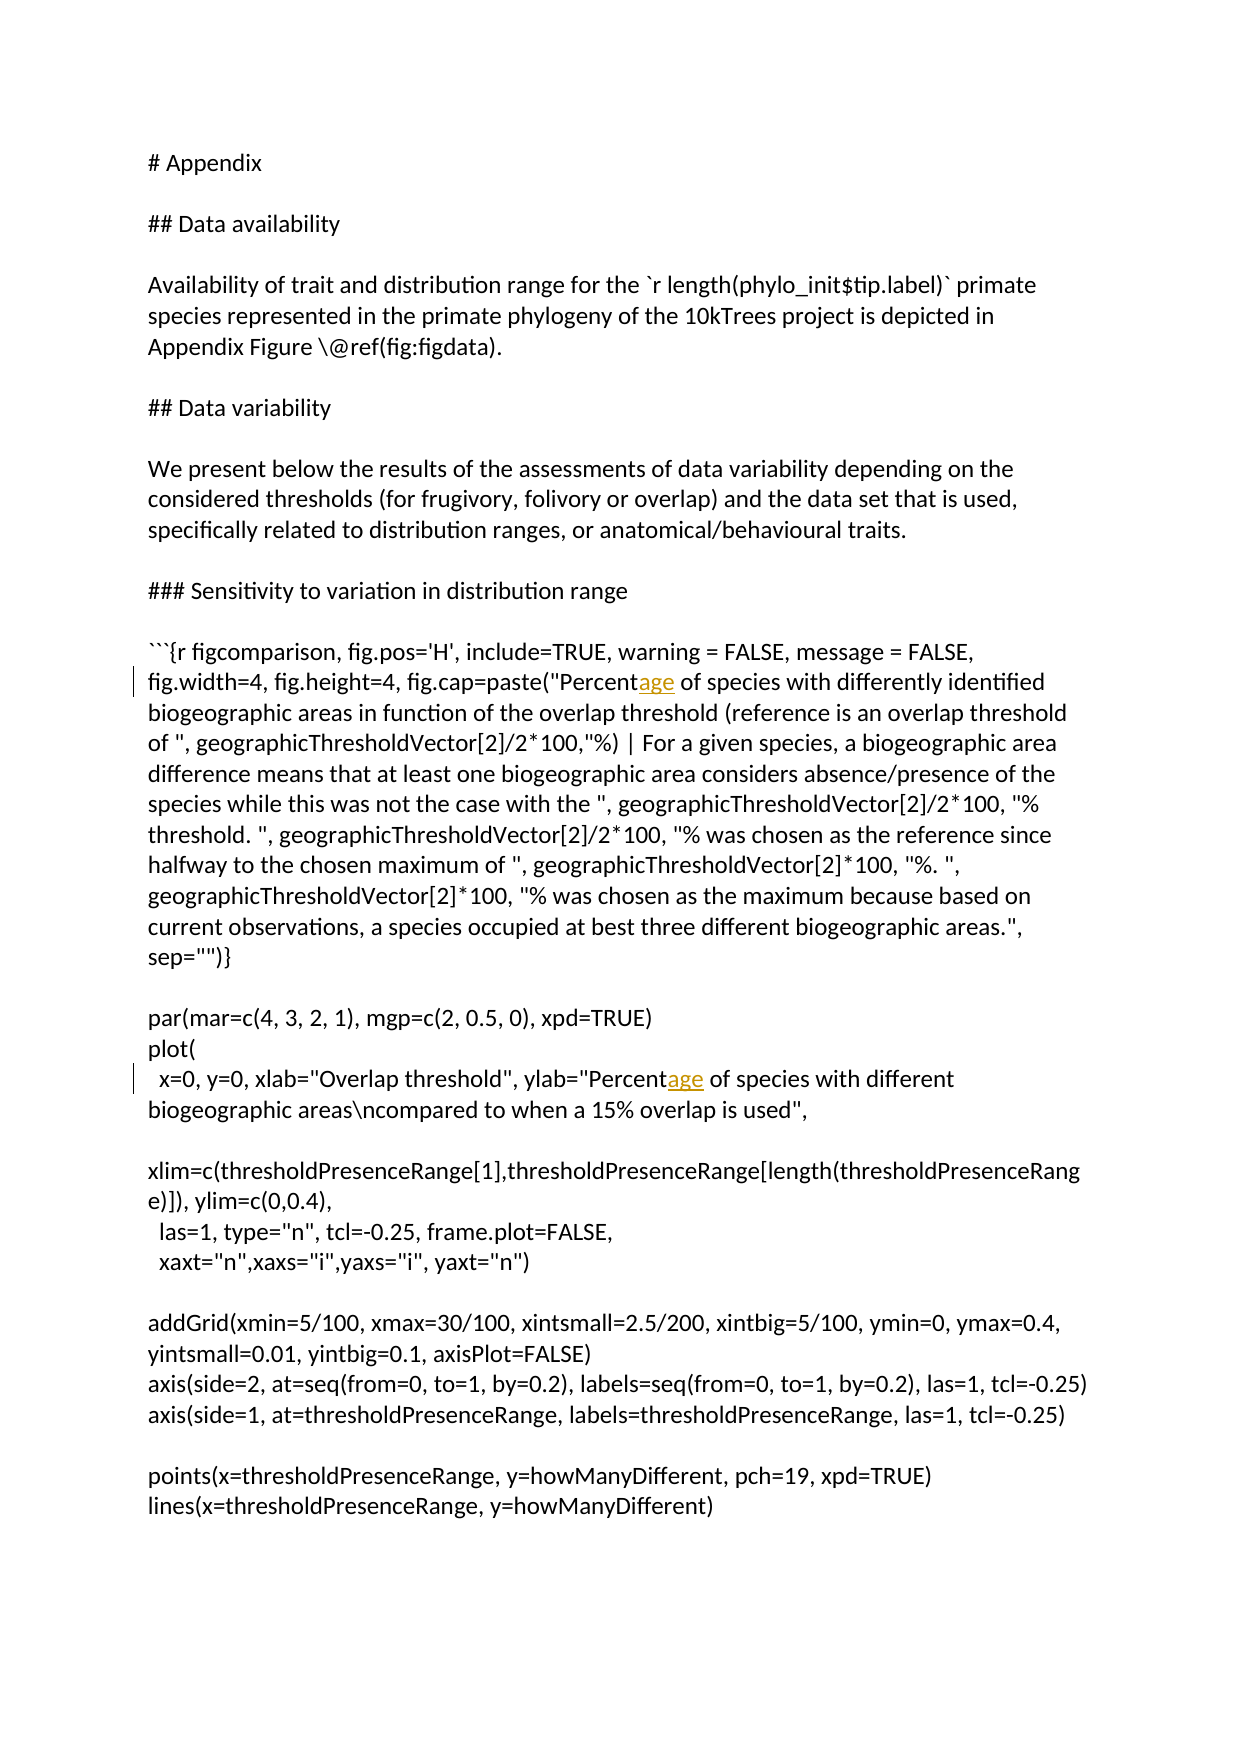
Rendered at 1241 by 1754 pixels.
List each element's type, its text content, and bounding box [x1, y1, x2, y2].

text points(x=thresholdPresenceRange, y=howManyDifferent, pch=19, xpd=TRUE) [148, 1460, 1093, 1491]
text ### Sensitivity to variation in distribution range [148, 575, 1093, 605]
text axis(side=2, at=seq(from=0, to=1, by=0.2), labels=seq(from=0, to=1, by=0.2), las=1, tcl=-0.25) [148, 1368, 1093, 1399]
text plot( [148, 1033, 1093, 1063]
text addGrid(xmin=5/100, xmax=30/100, xintsmall=2.5/200, xintbig=5/100, ymin=0, ymax=0.4, yintsmall=0.01, yintbig=0.1, axisPlot=FALSE) [148, 1307, 1093, 1368]
text xaxt="n",xaxs="i",yaxs="i", yaxt="n") [148, 1246, 1093, 1277]
text ## Data availability [148, 209, 1093, 239]
text par(mar=c(4, 3, 2, 1), mgp=c(2, 0.5, 0), xpd=TRUE) [148, 1002, 1093, 1033]
text axis(side=1, at=thresholdPresenceRange, labels=thresholdPresenceRange, las=1, tcl=-0.25) [148, 1399, 1093, 1429]
text ```{r figcomparison, fig.pos='H', include=TRUE, warning = FALSE, message = FALSE, fig.width=4, fig.height=4, fig.cap=paste("Percent of species with differently identified biogeographic areas in function of the overlap threshold (reference is an overlap threshold of ", geographicThresholdVector[2]/2*100,"%) | For a given species, a biogeographic area difference means that at least one biogeographic area considers absence/presence of the species while this was not the case with the ", geographicThresholdVector[2]/2*100, "% threshold. ", geographicThresholdVector[2]/2*100, "% was chosen as the reference since halfway to the chosen maximum of ", geographicThresholdVector[2]*100, "%. ", geographicThresholdVector[2]*100, "% was chosen as the maximum because based on current observations, a species occupied at best three different biogeographic areas.", sep="")} [148, 636, 1093, 972]
text x=0, y=0, xlab="Overlap threshold", ylab="Percent of species with different biogeographic areas\ncompared to when a 15% overlap is used", [148, 1063, 1093, 1124]
text ## Data variability [148, 392, 1093, 422]
text lines(x=thresholdPresenceRange, y=howManyDifferent) [148, 1491, 1093, 1521]
text xlim=c(thresholdPresenceRange[1],thresholdPresenceRange[length(thresholdPresenceRange)]), ylim=c(0,0.4), [148, 1124, 1093, 1216]
text las=1, type="n", tcl=-0.25, frame.plot=FALSE, [148, 1216, 1093, 1246]
text We present below the results of the assessments of data variability depending on the considered thresholds (for frugivory, folivory or overlap) and the data set that is used, specifically related to distribution ranges, or anatomical/behavioural traits. [148, 453, 1093, 544]
text # Appendix [148, 148, 1093, 178]
text Availability of trait and distribution range for the `r length(phylo_init$tip.label)` primate species represented in the primate phylogeny of the 10kTrees project is depicted in Appendix Figure \@ref(fig:figdata). [148, 270, 1093, 361]
